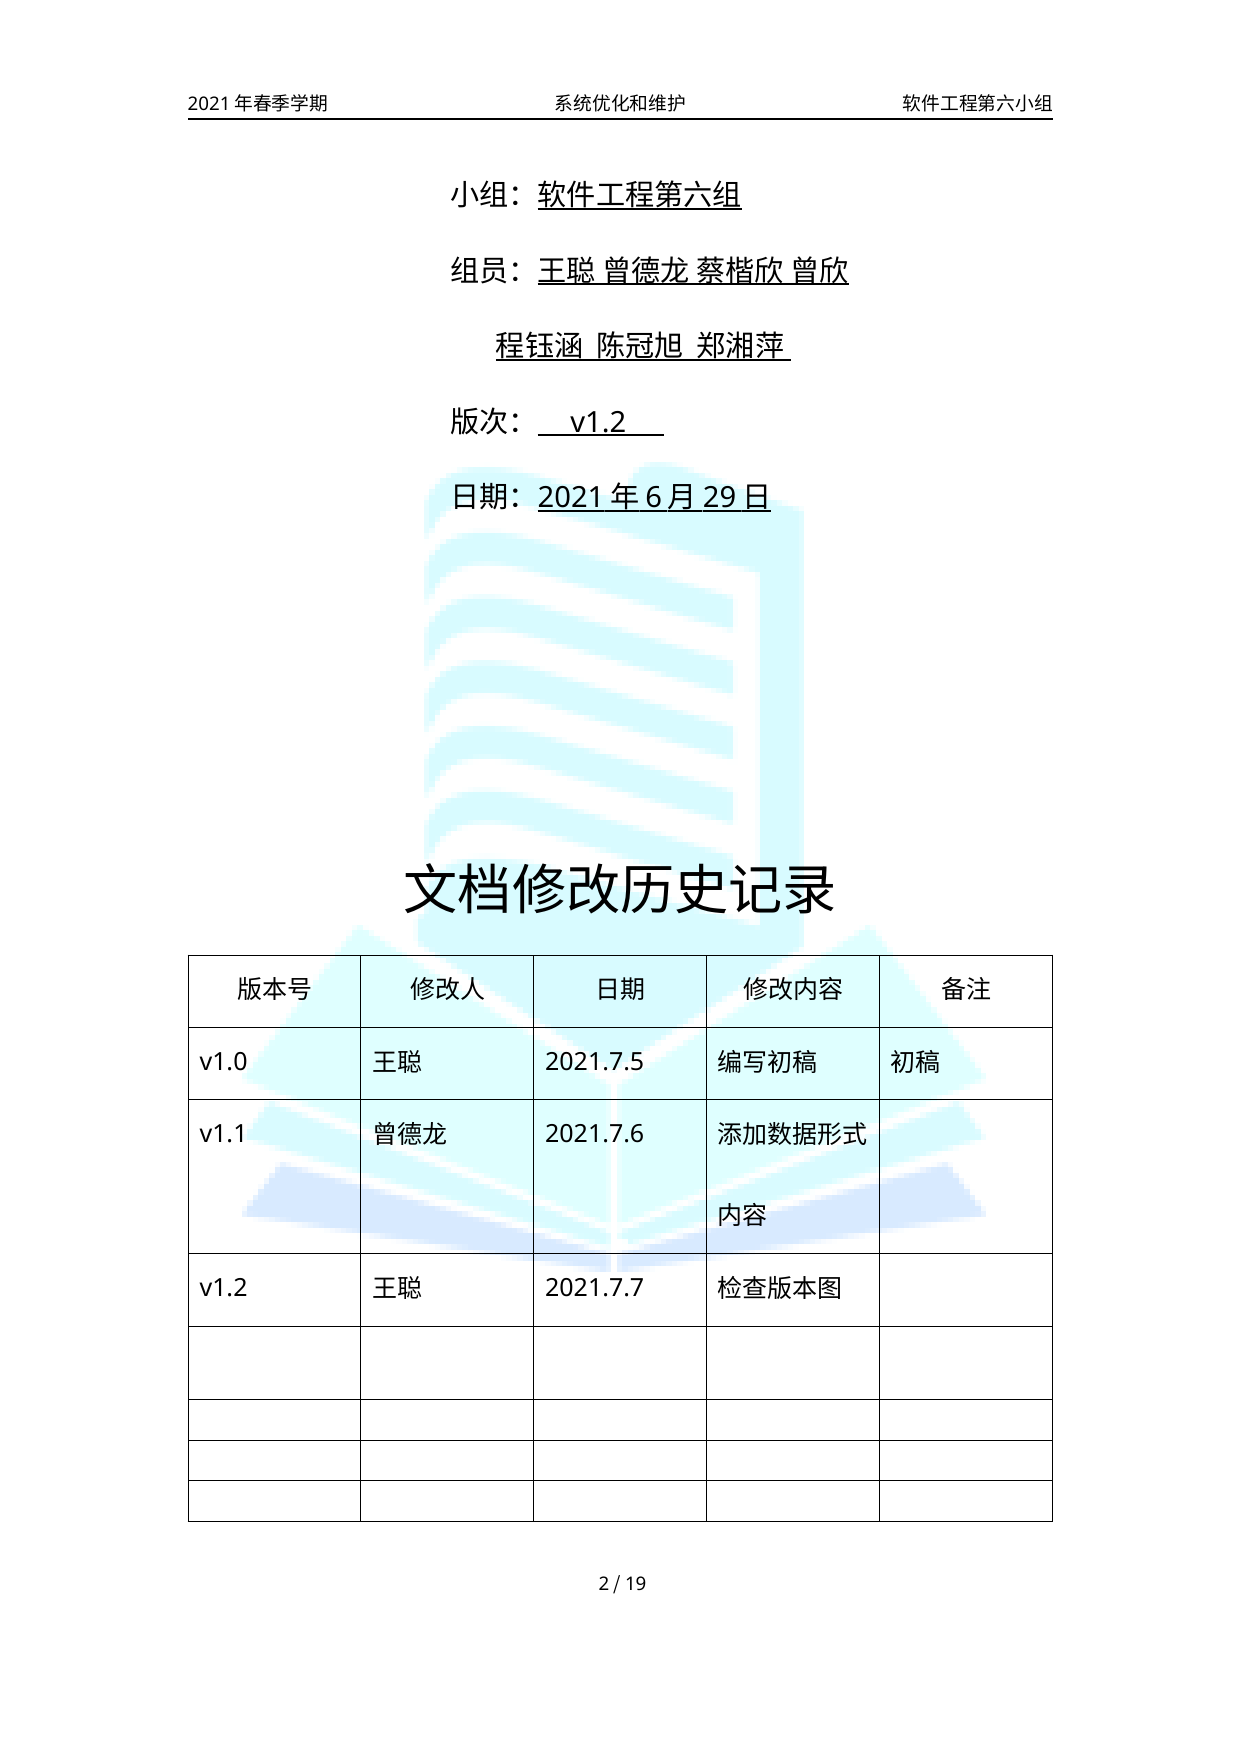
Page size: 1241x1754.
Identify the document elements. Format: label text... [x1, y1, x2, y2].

table_header 备注 [880, 956, 1052, 1027]
table_cell [534, 1400, 706, 1439]
table_header 修改人 [361, 956, 533, 1027]
table_cell [361, 1481, 533, 1521]
table_cell [534, 1481, 706, 1521]
table_cell 添加数据形式内容 [707, 1100, 879, 1253]
table_header 版本号 [189, 956, 360, 1027]
table_cell v1.0 [189, 1028, 360, 1099]
text 日期：2021年6月29日 [450, 462, 1053, 527]
table_cell [189, 1400, 360, 1439]
table_cell [880, 1481, 1052, 1521]
table_cell v1.1 [189, 1100, 360, 1253]
table_cell [880, 1400, 1052, 1439]
table_cell [189, 1481, 360, 1521]
table_cell 王聪 [361, 1028, 533, 1099]
table_cell [880, 1327, 1052, 1399]
table_cell 初稿 [880, 1028, 1052, 1099]
table_cell [707, 1327, 879, 1399]
text 版次： v1.2 [450, 387, 1053, 452]
table_cell [534, 1327, 706, 1399]
table_cell 王聪 [361, 1254, 533, 1326]
text 文档修改历史记录 [187, 837, 1053, 935]
text 程钰涵 陈冠旭 郑湘萍 [450, 311, 1053, 376]
table_cell [189, 1327, 360, 1399]
table_cell 检查版本图 [707, 1254, 879, 1326]
table_cell [361, 1327, 533, 1399]
table_cell [880, 1441, 1052, 1480]
table_cell [707, 1400, 879, 1439]
table_header 日期 [534, 956, 706, 1027]
text 小组：软件工程第六组 [450, 160, 1053, 225]
table_cell [880, 1100, 1052, 1253]
table_cell [361, 1400, 533, 1439]
table_cell [534, 1441, 706, 1480]
table_cell [880, 1254, 1052, 1326]
table_cell 2021.7.6 [534, 1100, 706, 1253]
table_cell v1.2 [189, 1254, 360, 1326]
text 组员：王聪 曾德龙 蔡楷欣 曾欣 [450, 236, 1053, 301]
table_cell [189, 1441, 360, 1480]
table_cell 曾德龙 [361, 1100, 533, 1253]
table_header 修改内容 [707, 956, 879, 1027]
table_cell [707, 1441, 879, 1480]
table_cell 2021.7.7 [534, 1254, 706, 1326]
table_cell [361, 1441, 533, 1480]
table_cell [707, 1481, 879, 1521]
table_cell 2021.7.5 [534, 1028, 706, 1099]
table_cell 编写初稿 [707, 1028, 879, 1099]
